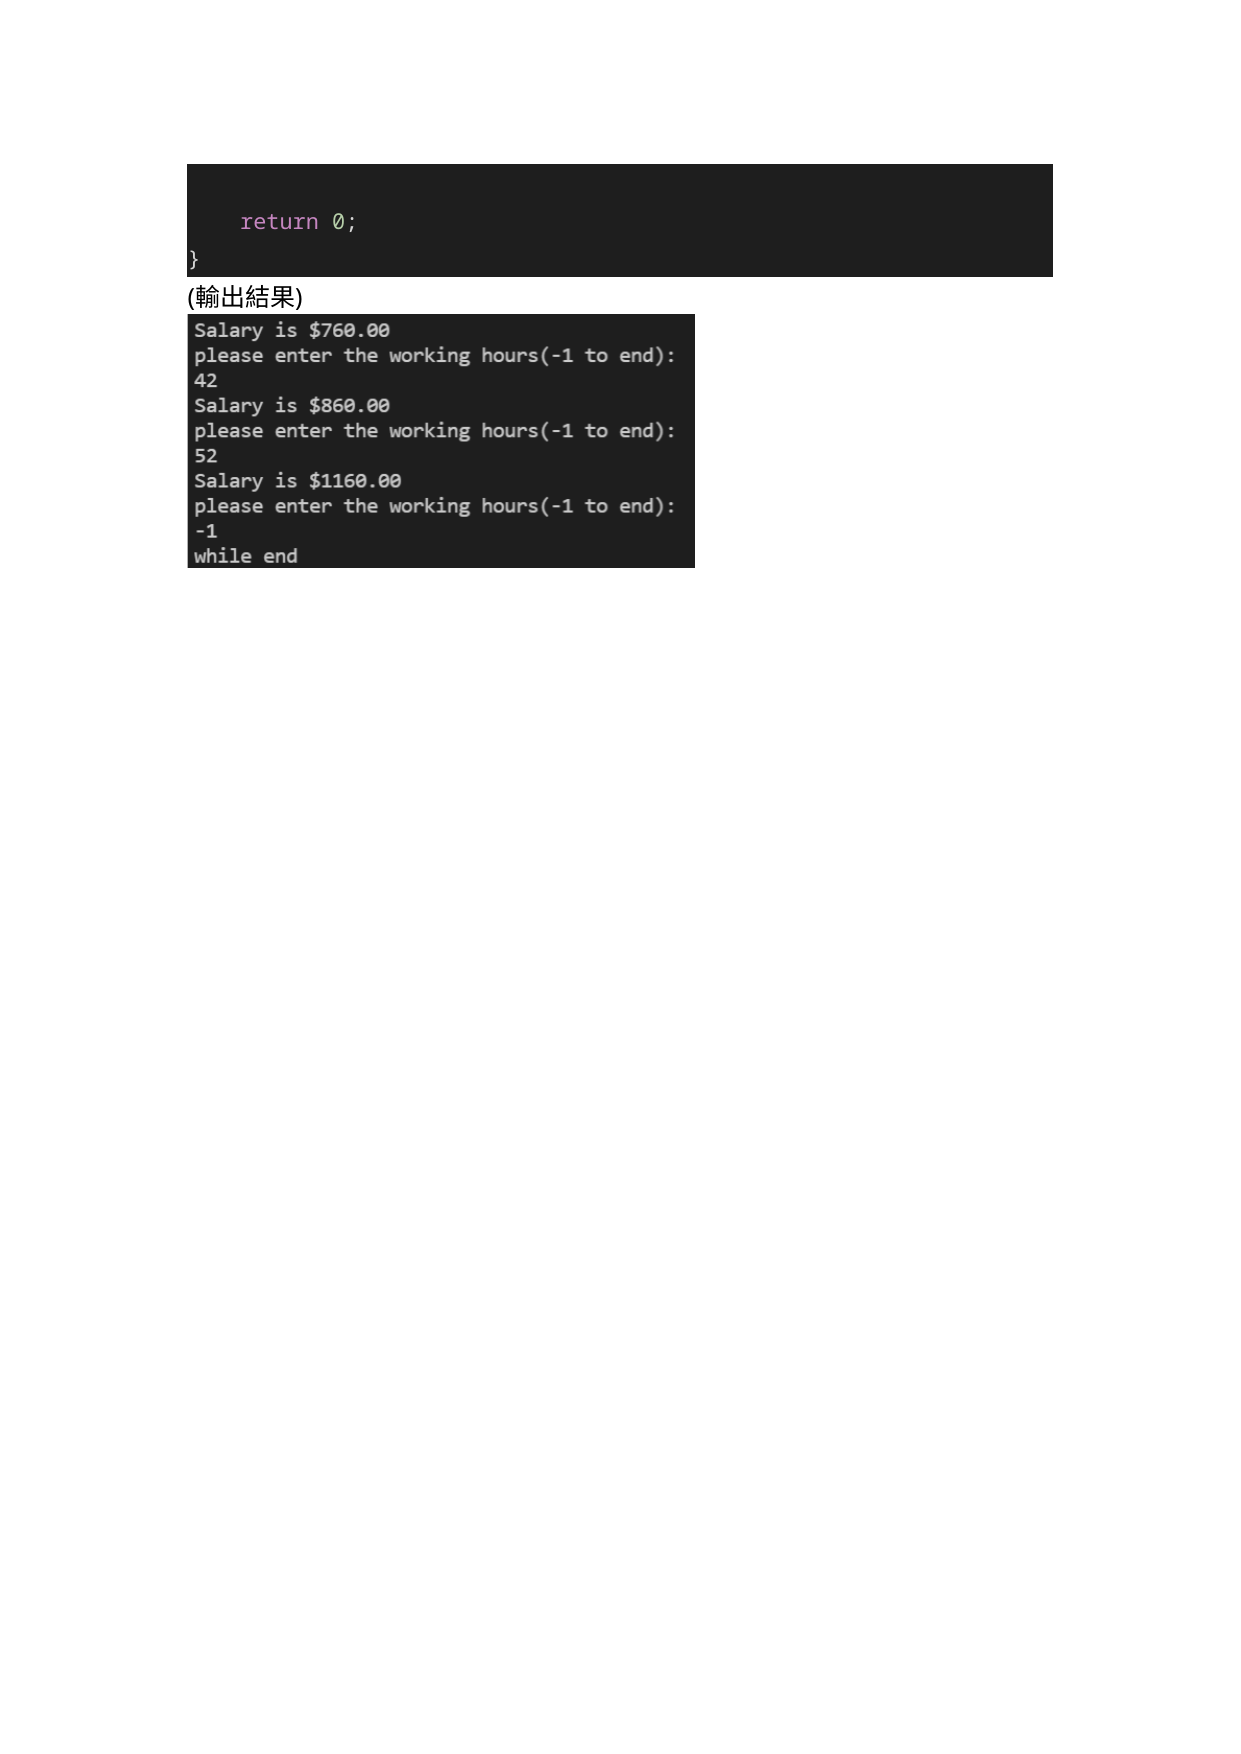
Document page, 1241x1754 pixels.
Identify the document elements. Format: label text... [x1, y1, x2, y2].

picture [187, 314, 695, 568]
text (輸出結果) [187, 277, 1053, 314]
text } [187, 239, 1053, 277]
text return 0; [187, 202, 1053, 239]
